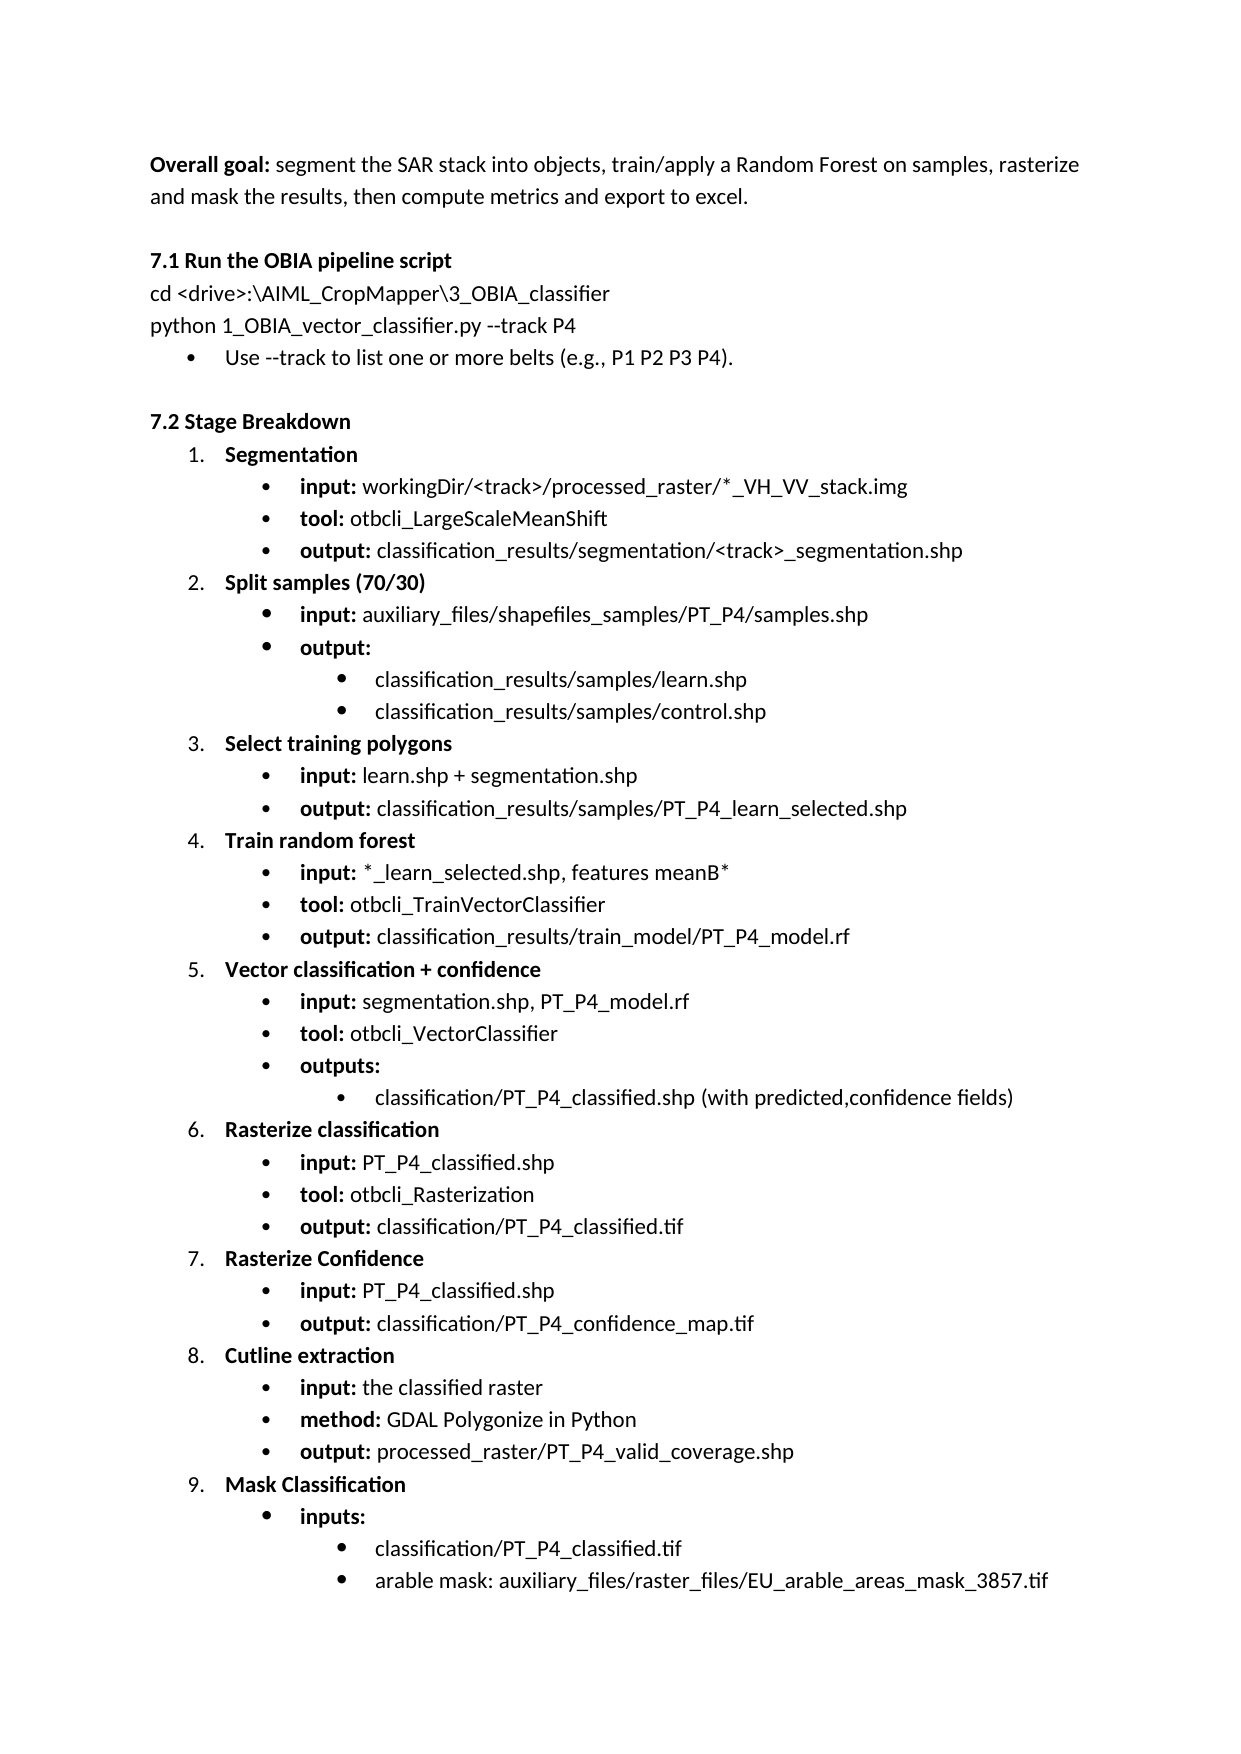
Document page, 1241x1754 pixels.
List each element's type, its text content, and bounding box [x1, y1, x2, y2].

list Use --track to list one or more belts (e.g., P1 P2 P3 P4). [187, 343, 1090, 403]
list output: [262, 633, 1090, 661]
list inputs: [262, 1502, 1090, 1530]
list output: classification/PT_P4_confidence_map.tif [262, 1309, 1090, 1337]
list Rasterize Confidence [187, 1244, 1090, 1272]
list tool: otbcli_TrainVectorClassifier [262, 890, 1090, 918]
list classification_results/samples/control.shp [337, 697, 1090, 725]
list input: PT_P4_classified.shp [262, 1148, 1090, 1176]
list input: auxiliary_files/shapefiles_samples/PT_P4/samples.shp [262, 601, 1090, 629]
list input: workingDir/<track>/processed_raster/*_VH_VV_stack.img [262, 472, 1090, 500]
text 7.1 Run the OBIA pipeline script cd <drive>:\AIML_CropMapper\3_OBIA_classifier python 1_OBIA_vector_classifier.py --track P4 [150, 247, 1090, 339]
list input: *_learn_selected.shp, features meanB* [262, 858, 1090, 886]
list input: segmentation.shp, PT_P4_model.rf [262, 987, 1090, 1015]
list input: PT_P4_classified.shp [262, 1277, 1090, 1304]
list Split samples (70/30) [187, 568, 1090, 596]
list output: classification_results/segmentation/<track>_segmentation.shp [262, 536, 1090, 564]
list classification/PT_P4_classified.tif [337, 1534, 1090, 1562]
list Cutline extraction [187, 1341, 1090, 1369]
list method: GDAL Polygonize in Python [262, 1405, 1090, 1433]
list Segmentation [187, 440, 1090, 468]
list Select training polygons [187, 729, 1090, 757]
list Rasterize classification [187, 1116, 1090, 1144]
list Vector classification + confidence [187, 955, 1090, 983]
list Mask Classification [187, 1470, 1090, 1498]
text Overall goal: segment the SAR stack into objects, train/apply a Random Forest on samples, rasterize and mask the results, then compute metrics and export to excel. [150, 150, 1090, 242]
text 7.2 Stage Breakdown [150, 407, 1090, 436]
list tool: otbcli_VectorClassifier [262, 1019, 1090, 1047]
list tool: otbcli_Rasterization [262, 1180, 1090, 1208]
list tool: otbcli_LargeScaleMeanShift [262, 504, 1090, 532]
list classification/PT_P4_classified.shp (with predicted,confidence fields) [337, 1083, 1090, 1111]
list output: processed_raster/PT_P4_valid_coverage.shp [262, 1437, 1090, 1466]
list output: classification_results/samples/PT_P4_learn_selected.shp [262, 794, 1090, 822]
list output: classification_results/train_model/PT_P4_model.rf [262, 922, 1090, 951]
list output: classification/PT_P4_classified.tif [262, 1212, 1090, 1240]
list input: learn.shp + segmentation.shp [262, 762, 1090, 789]
list input: the classified raster [262, 1373, 1090, 1401]
list Train random forest [187, 826, 1090, 854]
list arable mask: auxiliary_files/raster_files/EU_arable_areas_mask_3857.tif [337, 1566, 1090, 1594]
list outputs: [262, 1051, 1090, 1079]
list classification_results/samples/learn.shp [337, 665, 1090, 693]
